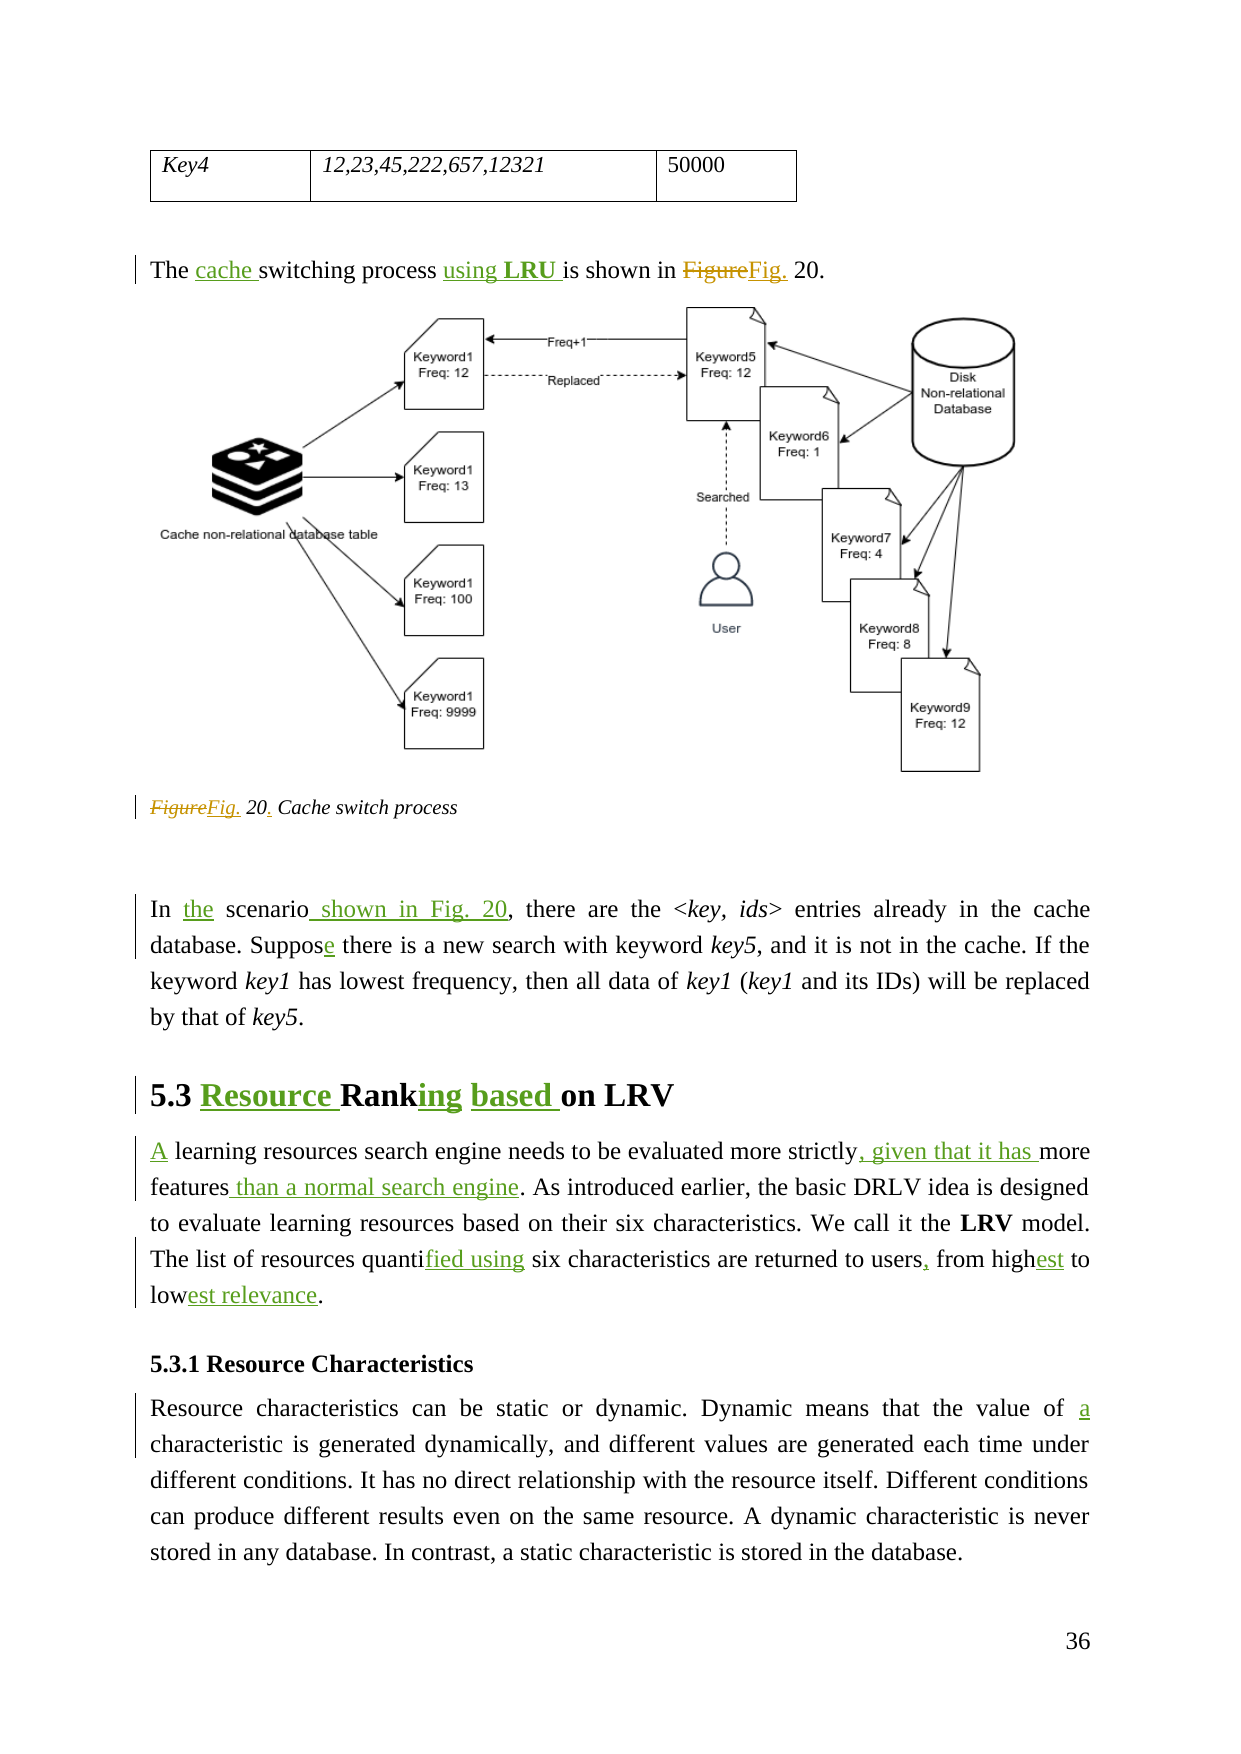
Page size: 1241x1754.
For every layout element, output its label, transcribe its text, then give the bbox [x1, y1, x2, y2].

subtitle 5.3 Rank on LRV [150, 1076, 1090, 1114]
text In scenario, there are the <key, ids> entries already in the cache database. Suppos there is a new search with keyword key5, and it is not in the cache. If the keyword key1 has lowest frequency, then all data of key1 (key1 and its IDs) will be replaced by that of key5. [150, 894, 1090, 1031]
text learning resources search engine needs to be evaluated more strictlymore features. As introduced earlier, the basic DRLV idea is designed to evaluate learning resources based on their six characteristics. We call it the LRV model. The list of resources quanti six characteristics are returned to users from high to low. [150, 1136, 1090, 1308]
text 20 Cache switch process [150, 795, 1090, 819]
text The switching process is shown in 20. [150, 255, 1090, 283]
table_cell 50000 [657, 151, 796, 201]
table_cell Key4 [151, 151, 310, 201]
text Resource characteristics can be static or dynamic. Dynamic means that the value of characteristic is generated dynamically, and different values are generated each time under different conditions. It has no direct relationship with the resource itself. Different conditions can produce different results even on the same resource. A dynamic characteristic is never stored in any database. In contrast, a static characteristic is stored in the database. [150, 1393, 1090, 1566]
subtitle 5.3.1 Resource Characteristics [150, 1349, 1090, 1378]
picture [150, 307, 1016, 772]
table_cell 12,23,45,222,657,12321 [311, 151, 656, 201]
